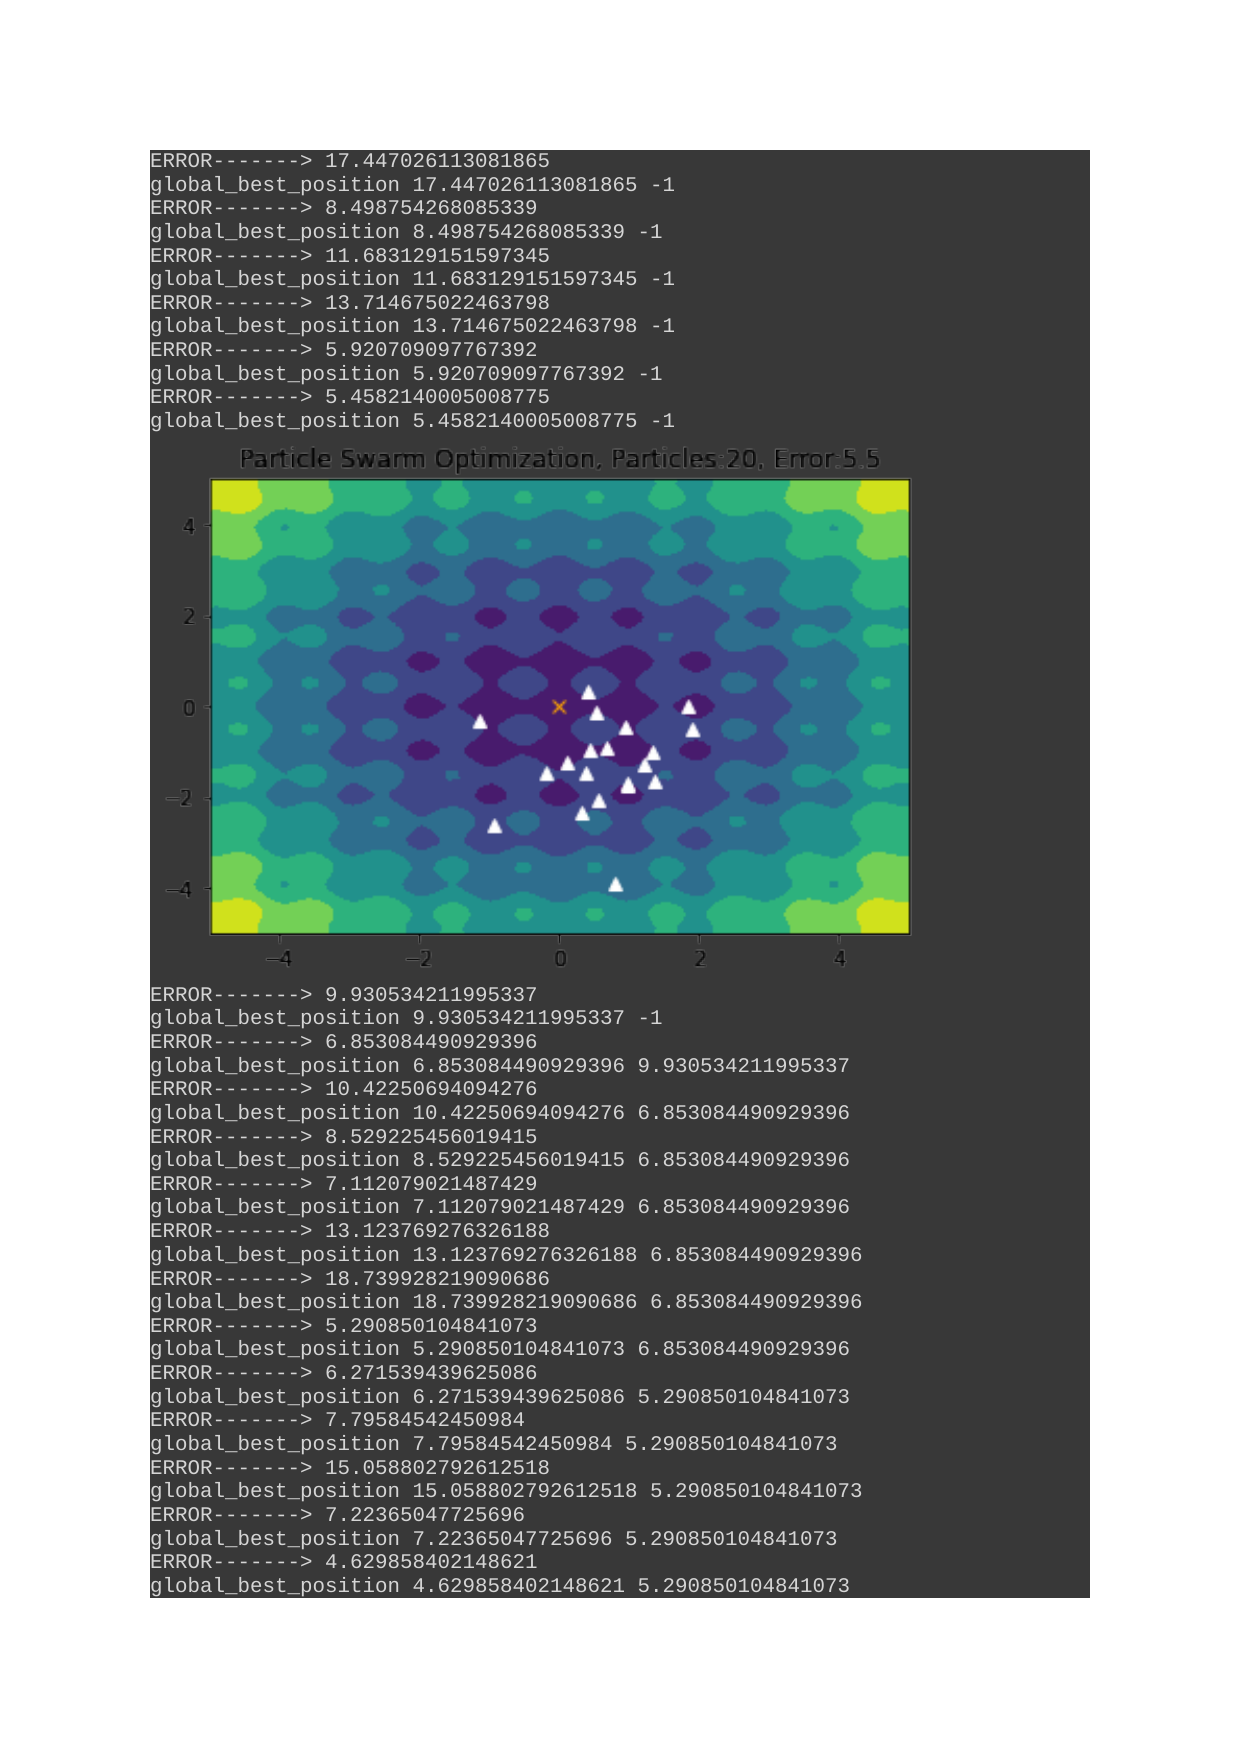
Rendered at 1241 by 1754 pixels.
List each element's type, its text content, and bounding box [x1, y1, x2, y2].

text global_best_position 11.683129151597345 -1 [150, 268, 1090, 292]
text global_best_position 6.271539439625086 5.290850104841073 [150, 1386, 1090, 1409]
text ERROR-------> 4.629858402148621 [150, 1551, 1090, 1575]
text ERROR-------> 10.42250694094276 [150, 1078, 1090, 1102]
text global_best_position 10.42250694094276 6.853084490929396 [150, 1102, 1090, 1126]
text global_best_position 6.853084490929396 9.930534211995337 [150, 1055, 1090, 1078]
text ERROR-------> 6.853084490929396 [150, 1031, 1090, 1055]
picture [150, 433, 922, 984]
text ERROR-------> 13.714675022463798 [150, 292, 1090, 316]
text global_best_position 13.123769276326188 6.853084490929396 [150, 1244, 1090, 1267]
text global_best_position 13.714675022463798 -1 [150, 316, 1090, 339]
text global_best_position 8.529225456019415 6.853084490929396 [150, 1149, 1090, 1173]
text ERROR-------> 18.739928219090686 [150, 1267, 1090, 1291]
text ERROR-------> 7.22365047725696 [150, 1504, 1090, 1528]
text global_best_position 9.930534211995337 -1 [150, 1007, 1090, 1031]
text ERROR-------> 5.4582140005008775 [150, 386, 1090, 410]
text ERROR-------> 13.123769276326188 [150, 1220, 1090, 1244]
text ERROR-------> 7.112079021487429 [150, 1173, 1090, 1197]
text ERROR-------> 8.498754268085339 [150, 197, 1090, 221]
text global_best_position 17.447026113081865 -1 [150, 174, 1090, 197]
text ERROR-------> 8.529225456019415 [150, 1126, 1090, 1149]
text ERROR-------> 11.683129151597345 [150, 244, 1090, 268]
text global_best_position 5.920709097767392 -1 [150, 363, 1090, 386]
text global_best_position 7.22365047725696 5.290850104841073 [150, 1528, 1090, 1551]
text ERROR-------> 15.058802792612518 [150, 1457, 1090, 1480]
text ERROR-------> 7.79584542450984 [150, 1409, 1090, 1433]
text ERROR-------> 9.930534211995337 [150, 984, 1090, 1007]
text global_best_position 5.290850104841073 6.853084490929396 [150, 1338, 1090, 1362]
text global_best_position 15.058802792612518 5.290850104841073 [150, 1480, 1090, 1504]
text ERROR-------> 17.447026113081865 [150, 150, 1090, 174]
text ERROR-------> 6.271539439625086 [150, 1362, 1090, 1386]
text ERROR-------> 5.920709097767392 [150, 339, 1090, 363]
text global_best_position 18.739928219090686 6.853084490929396 [150, 1291, 1090, 1315]
text global_best_position 7.79584542450984 5.290850104841073 [150, 1433, 1090, 1457]
text global_best_position 4.629858402148621 5.290850104841073 [150, 1575, 1090, 1598]
text global_best_position 8.498754268085339 -1 [150, 221, 1090, 244]
text ERROR-------> 5.290850104841073 [150, 1315, 1090, 1338]
text global_best_position 7.112079021487429 6.853084490929396 [150, 1197, 1090, 1220]
text global_best_position 5.4582140005008775 -1 [150, 410, 1090, 434]
